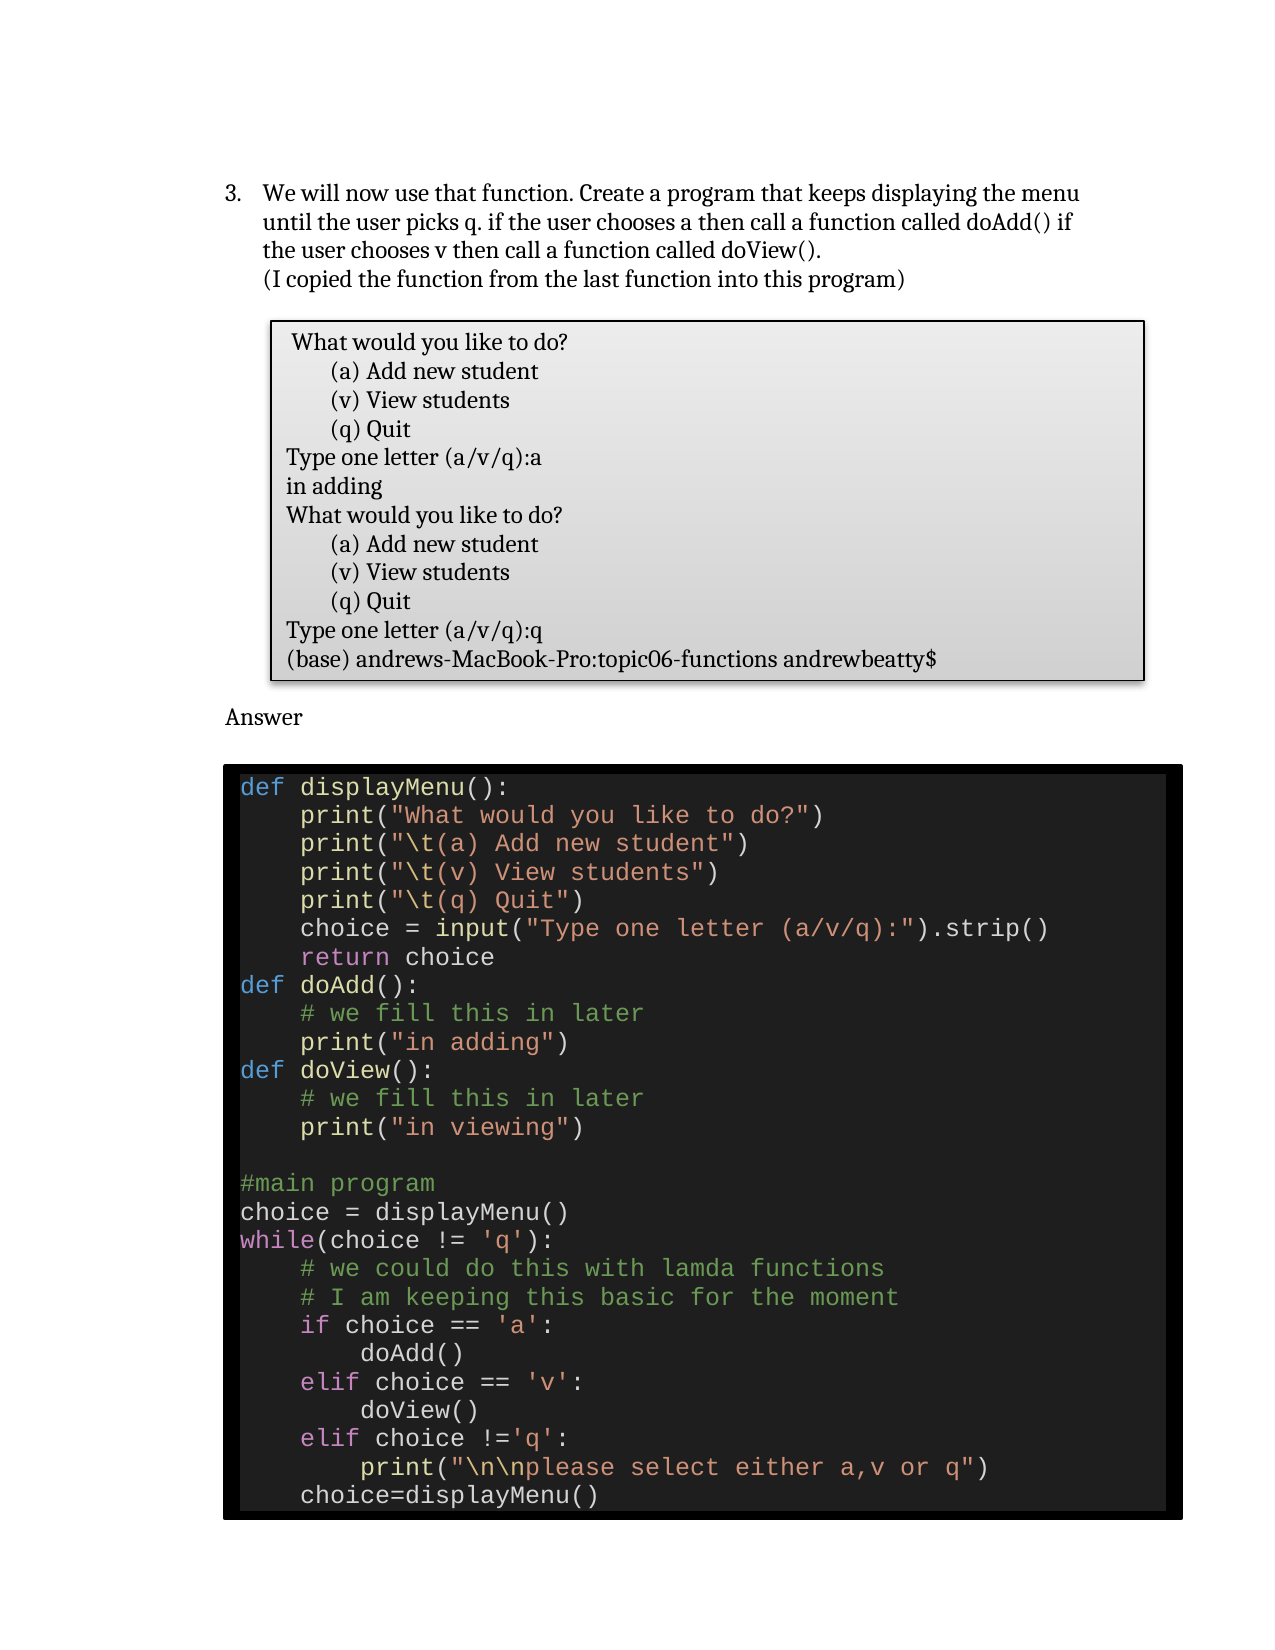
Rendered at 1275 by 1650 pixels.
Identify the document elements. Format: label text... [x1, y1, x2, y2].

text Answer [225, 294, 1087, 732]
text (I copied the function from the last function into this program) [262, 265, 1087, 294]
list We will now use that function. Create a program that keeps displaying the menu until the user picks q. if the user chooses a then call a function called doAdd() if the user chooses v then call a function called doView(). [225, 179, 1087, 265]
